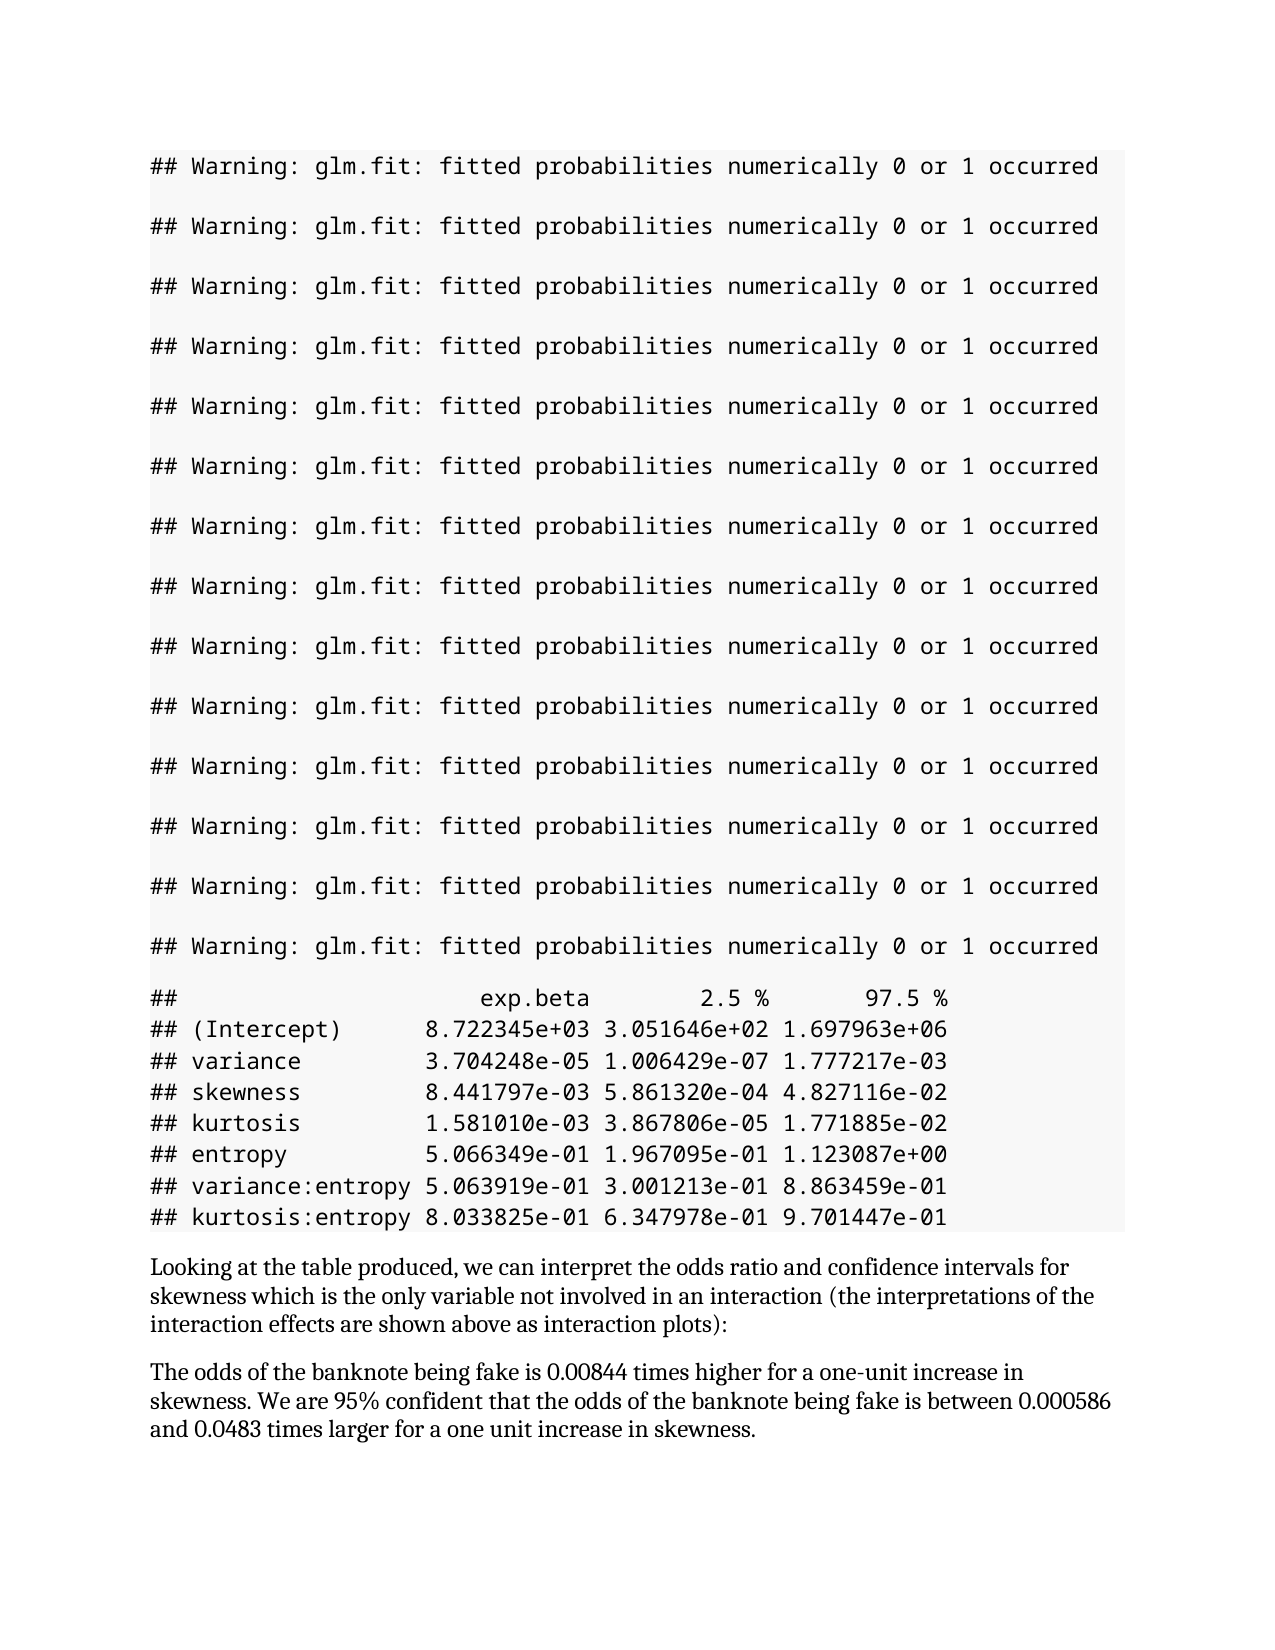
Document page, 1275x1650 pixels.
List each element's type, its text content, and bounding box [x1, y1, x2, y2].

text ## exp.beta 2.5 % 97.5 % ## (Intercept) 8.722345e+03 3.051646e+02 1.697963e+06 ## variance 3.704248e-05 1.006429e-07 1.777217e-03 ## skewness 8.441797e-03 5.861320e-04 4.827116e-02 ## kurtosis 1.581010e-03 3.867806e-05 1.771885e-02 ## entropy 5.066349e-01 1.967095e-01 1.123087e+00 ## variance:entropy 5.063919e-01 3.001213e-01 8.863459e-01 ## kurtosis:entropy 8.033825e-01 6.347978e-01 9.701447e-01 [150, 982, 1125, 1232]
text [150, 150, 1125, 961]
text The odds of the banknote being fake is 0.00844 times higher for a one-unit increase in skewness. We are 95% confident that the odds of the banknote being fake is between 0.000586 and 0.0483 times larger for a one unit increase in skewness. [150, 1358, 1125, 1444]
text Looking at the table produced, we can interpret the odds ratio and confidence intervals for skewness which is the only variable not involved in an interaction (the interpretations of the interaction effects are shown above as interaction plots): [150, 1253, 1125, 1339]
